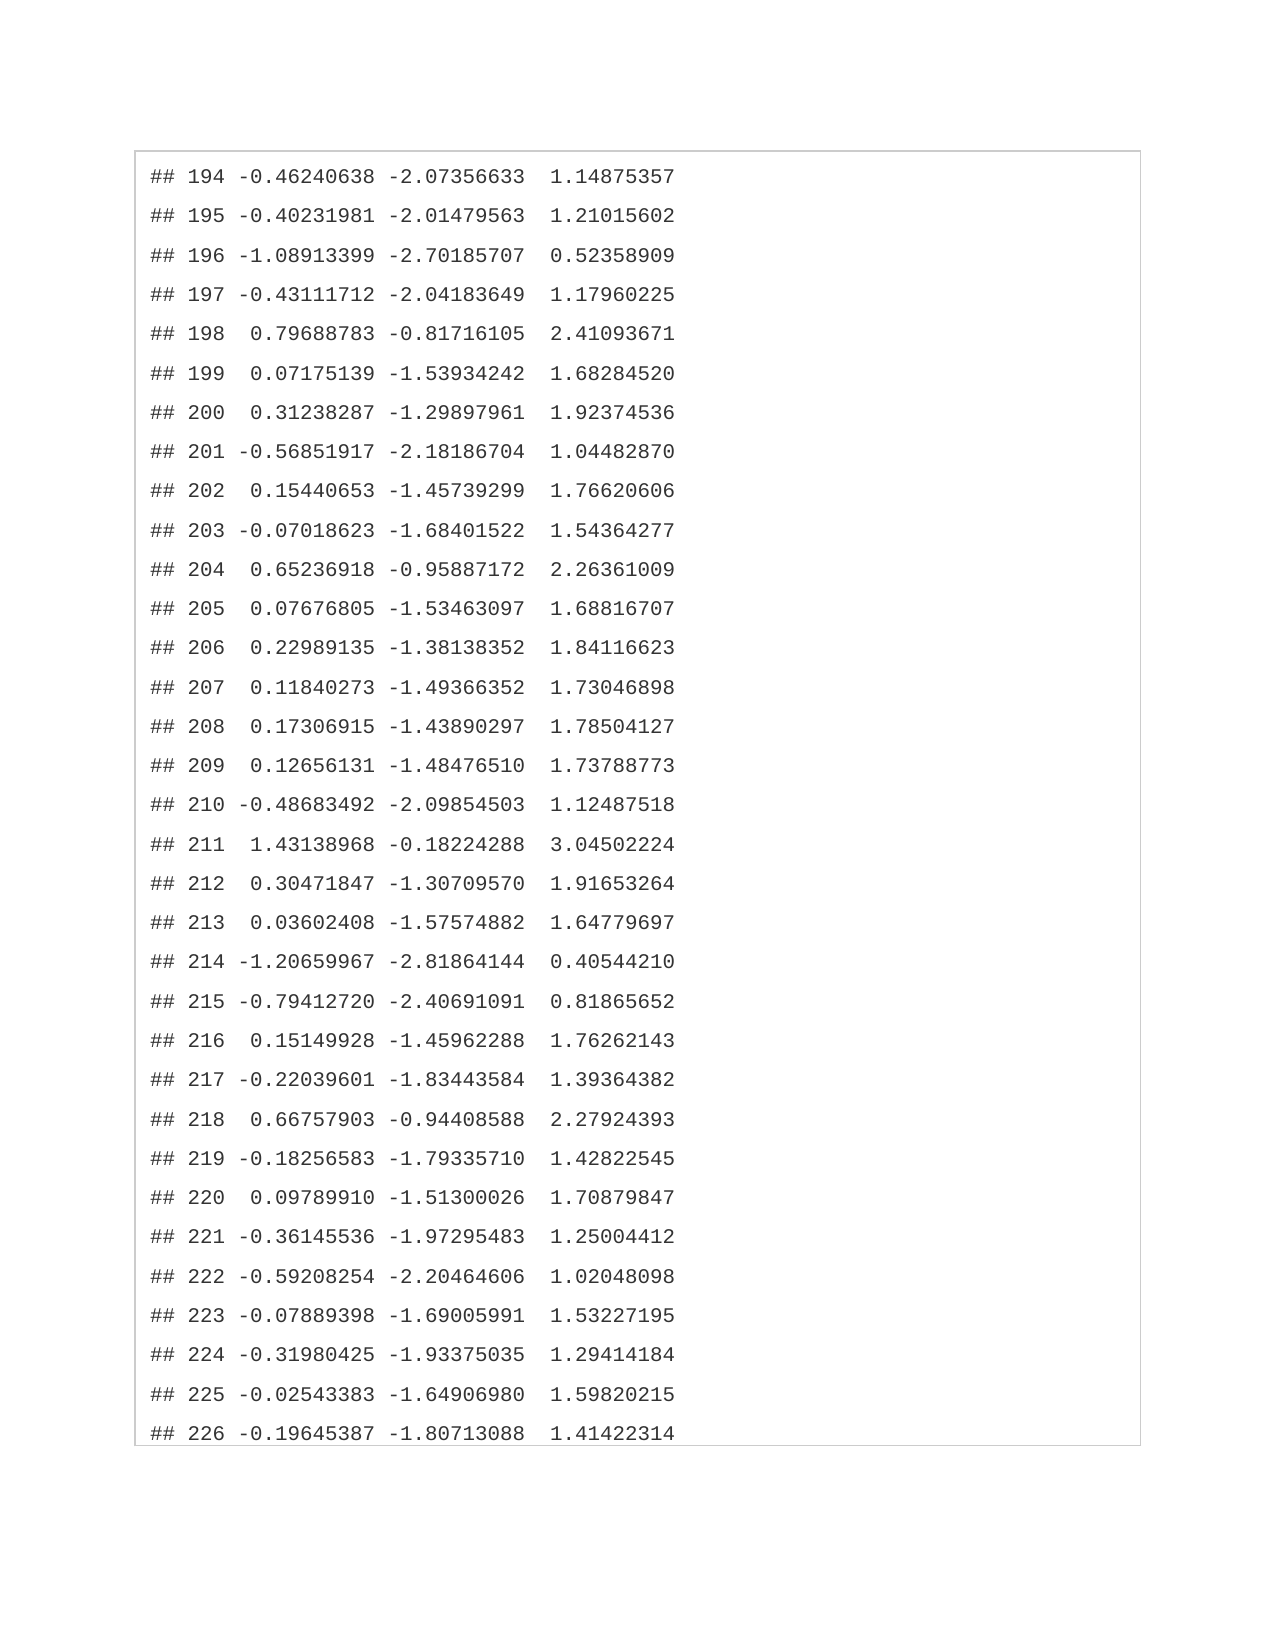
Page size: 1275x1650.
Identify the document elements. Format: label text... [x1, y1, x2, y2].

text ## 220 0.09789910 -1.51300026 1.70879847 [136, 1171, 1140, 1210]
text ## 211 1.43138968 -0.18224288 3.04502224 [136, 818, 1140, 857]
text ## 199 0.07175139 -1.53934242 1.68284520 [136, 346, 1140, 386]
text ## 215 -0.79412720 -2.40691091 0.81865652 [136, 975, 1140, 1014]
text ## 202 0.15440653 -1.45739299 1.76620606 [136, 464, 1140, 503]
text ## 196 -1.08913399 -2.70185707 0.52358909 [136, 228, 1140, 268]
text ## 201 -0.56851917 -2.18186704 1.04482870 [136, 425, 1140, 464]
text ## 198 0.79688783 -0.81716105 2.41093671 [136, 307, 1140, 346]
text ## 219 -0.18256583 -1.79335710 1.42822545 [136, 1132, 1140, 1171]
text ## 197 -0.43111712 -2.04183649 1.17960225 [136, 268, 1140, 307]
text ## 217 -0.22039601 -1.83443584 1.39364382 [136, 1053, 1140, 1092]
text ## 210 -0.48683492 -2.09854503 1.12487518 [136, 778, 1140, 818]
text ## 200 0.31238287 -1.29897961 1.92374536 [136, 386, 1140, 425]
text ## 212 0.30471847 -1.30709570 1.91653264 [136, 857, 1140, 896]
text ## 203 -0.07018623 -1.68401522 1.54364277 [136, 503, 1140, 543]
text ## 205 0.07676805 -1.53463097 1.68816707 [136, 582, 1140, 621]
text ## 222 -0.59208254 -2.20464606 1.02048098 [136, 1249, 1140, 1289]
text ## 207 0.11840273 -1.49366352 1.73046898 [136, 661, 1140, 700]
text ## 195 -0.40231981 -2.01479563 1.21015602 [136, 189, 1140, 228]
text ## 209 0.12656131 -1.48476510 1.73788773 [136, 739, 1140, 778]
text ## 206 0.22989135 -1.38138352 1.84116623 [136, 621, 1140, 661]
text ## 194 -0.46240638 -2.07356633 1.14875357 [136, 152, 1140, 189]
text ## 216 0.15149928 -1.45962288 1.76262143 [136, 1014, 1140, 1053]
text ## 224 -0.31980425 -1.93375035 1.29414184 [136, 1328, 1140, 1367]
text ## 221 -0.36145536 -1.97295483 1.25004412 [136, 1210, 1140, 1249]
text ## 213 0.03602408 -1.57574882 1.64779697 [136, 896, 1140, 935]
text ## 225 -0.02543383 -1.64906980 1.59820215 [136, 1367, 1140, 1407]
text ## 226 -0.19645387 -1.80713088 1.41422314 [136, 1407, 1140, 1445]
text ## 214 -1.20659967 -2.81864144 0.40544210 [136, 935, 1140, 975]
text ## 208 0.17306915 -1.43890297 1.78504127 [136, 700, 1140, 739]
text ## 218 0.66757903 -0.94408588 2.27924393 [136, 1092, 1140, 1132]
text ## 223 -0.07889398 -1.69005991 1.53227195 [136, 1289, 1140, 1328]
text ## 204 0.65236918 -0.95887172 2.26361009 [136, 543, 1140, 582]
